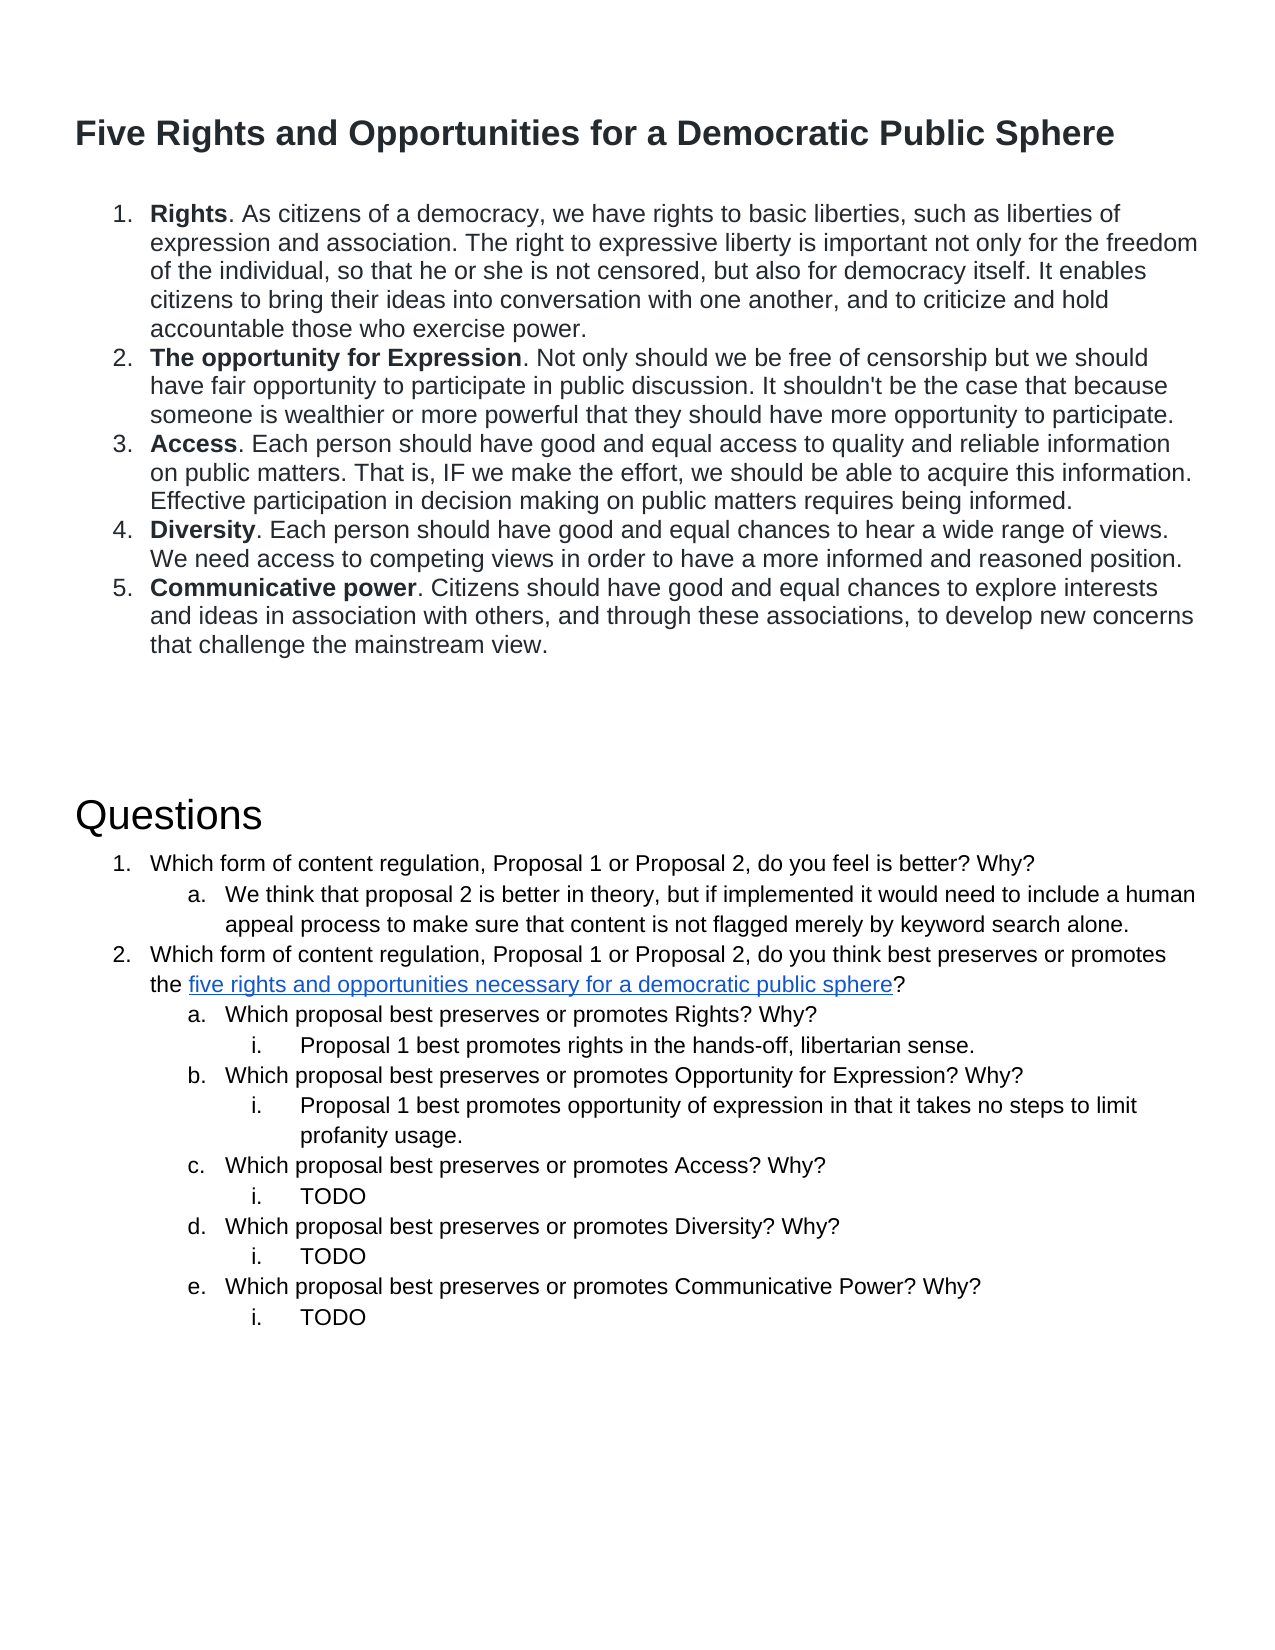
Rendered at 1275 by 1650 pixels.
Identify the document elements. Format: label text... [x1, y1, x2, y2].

list We think that proposal 2 is better in theory, but if implemented it would need to include a human appeal process to make sure that content is not flagged merely by keyword search alone. [187, 881, 1200, 937]
subtitle Access. Each person should have good and equal access to quality and reliable information on public matters. That is, IF we make the effort, we should be able to acquire this information. Effective participation in decision making on public matters requires being informed. [112, 429, 1200, 515]
list Which proposal best preserves or promotes Rights? Why? [187, 1001, 1200, 1028]
list Which form of content regulation, Proposal 1 or Proposal 2, do you think best preserves or promotes the five rights and opportunities necessary for a democratic public sphere? [112, 941, 1200, 998]
subtitle Rights. As citizens of a democracy, we have rights to basic liberties, such as liberties of expression and association. The right to expressive liberty is important not only for the freedom of the individual, so that he or she is not censored, but also for democracy itself. It enables citizens to bring their ideas into conversation with one another, and to criticize and hold accountable those who exercise power. [112, 199, 1200, 342]
list TODO [262, 1243, 1200, 1269]
subtitle Diversity. Each person should have good and equal chances to hear a wide range of views. We need access to competing views in order to have a more informed and reasoned position. [112, 515, 1200, 572]
subtitle Five Rights and Opportunities for a Democratic Public Sphere [75, 112, 1200, 164]
list Which proposal best preserves or promotes Communicative Power? Why? [187, 1273, 1200, 1300]
subtitle Communicative power. Citizens should have good and equal chances to explore interests and ideas in association with others, and through these associations, to develop new concerns that challenge the mainstream view. [112, 572, 1200, 659]
list Proposal 1 best promotes opportunity of expression in that it takes no steps to limit profanity usage. [262, 1092, 1200, 1149]
list Which proposal best preserves or promotes Opportunity for Expression? Why? [187, 1062, 1200, 1088]
subtitle The opportunity for Expression. Not only should we be free of censorship but we should have fair opportunity to participate in public discussion. It shouldn't be the case that because someone is wealthier or more powerful that they should have more opportunity to participate. [112, 342, 1200, 429]
list Which form of content regulation, Proposal 1 or Proposal 2, do you feel is better? Why? [112, 850, 1200, 877]
list Which proposal best preserves or promotes Access? Why? [187, 1152, 1200, 1179]
list Which proposal best preserves or promotes Diversity? Why? [187, 1213, 1200, 1239]
subtitle Questions [75, 790, 1200, 838]
list TODO [262, 1303, 1200, 1330]
list TODO [262, 1183, 1200, 1209]
list Proposal 1 best promotes rights in the hands-off, libertarian sense. [262, 1032, 1200, 1058]
